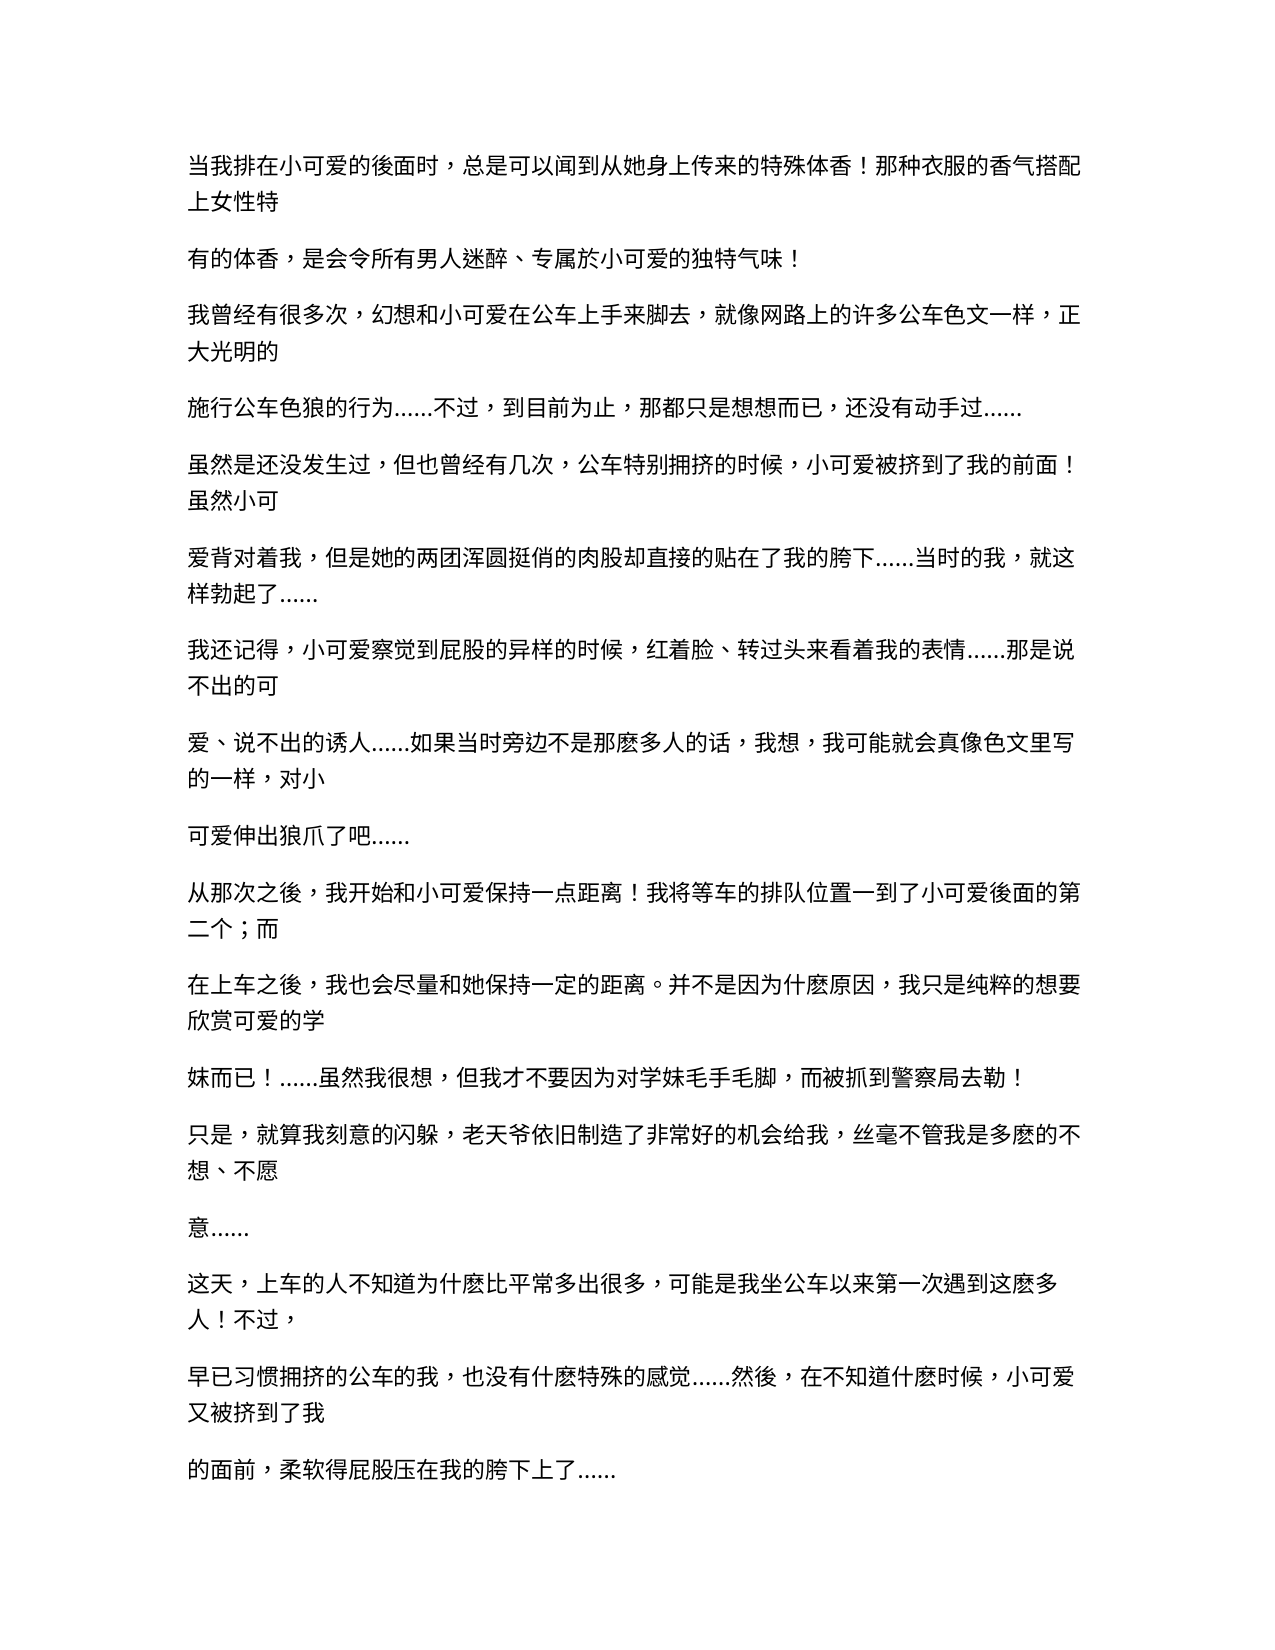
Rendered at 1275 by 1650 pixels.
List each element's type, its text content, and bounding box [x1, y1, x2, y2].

text 爱、说不出的诱人……如果当时旁边不是那麽多人的话，我想，我可能就会真像色文里写的一样，对小 [187, 727, 1087, 794]
text 早已习惯拥挤的公车的我，也没有什麽特殊的感觉……然後，在不知道什麽时候，小可爱又被挤到了我 [187, 1361, 1087, 1428]
text 只是，就算我刻意的闪躲，老天爷依旧制造了非常好的机会给我，丝毫不管我是多麽的不想、不愿 [187, 1119, 1087, 1186]
text 意…… [187, 1211, 1087, 1243]
text 我还记得，小可爱察觉到屁股的异样的时候，红着脸、转过头来看着我的表情……那是说不出的可 [187, 634, 1087, 702]
text 的面前，柔软得屁股压在我的胯下上了…… [187, 1454, 1087, 1485]
text 爱背对着我，但是她的两团浑圆挺俏的肉股却直接的贴在了我的胯下……当时的我，就这样勃起了…… [187, 542, 1087, 609]
text 虽然是还没发生过，但也曾经有几次，公车特别拥挤的时候，小可爱被挤到了我的前面！虽然小可 [187, 449, 1087, 516]
text 在上车之後，我也会尽量和她保持一定的距离。并不是因为什麽原因，我只是纯粹的想要欣赏可爱的学 [187, 969, 1087, 1036]
text 可爱伸出狼爪了吧…… [187, 820, 1087, 851]
text 妺而已！……虽然我很想，但我才不要因为对学妹毛手毛脚，而被抓到警察局去勒！ [187, 1062, 1087, 1093]
text 当我排在小可爱的後面时，总是可以闻到从她身上传来的特殊体香！那种衣服的香气搭配上女性特 [187, 150, 1087, 217]
text 有的体香，是会令所有男人迷醉、专属於小可爱的独特气味！ [187, 243, 1087, 274]
text 这天，上车的人不知道为什麽比平常多出很多，可能是我坐公车以来第一次遇到这麽多人！不过， [187, 1268, 1087, 1335]
text 施行公车色狼的行为……不过，到目前为止，那都只是想想而已，还没有动手过…… [187, 392, 1087, 423]
text 从那次之後，我开始和小可爱保持一点距离！我将等车的排队位置一到了小可爱後面的第二个；而 [187, 877, 1087, 944]
text 我曾经有很多次，幻想和小可爱在公车上手来脚去，就像网路上的许多公车色文一样，正大光明的 [187, 299, 1087, 367]
